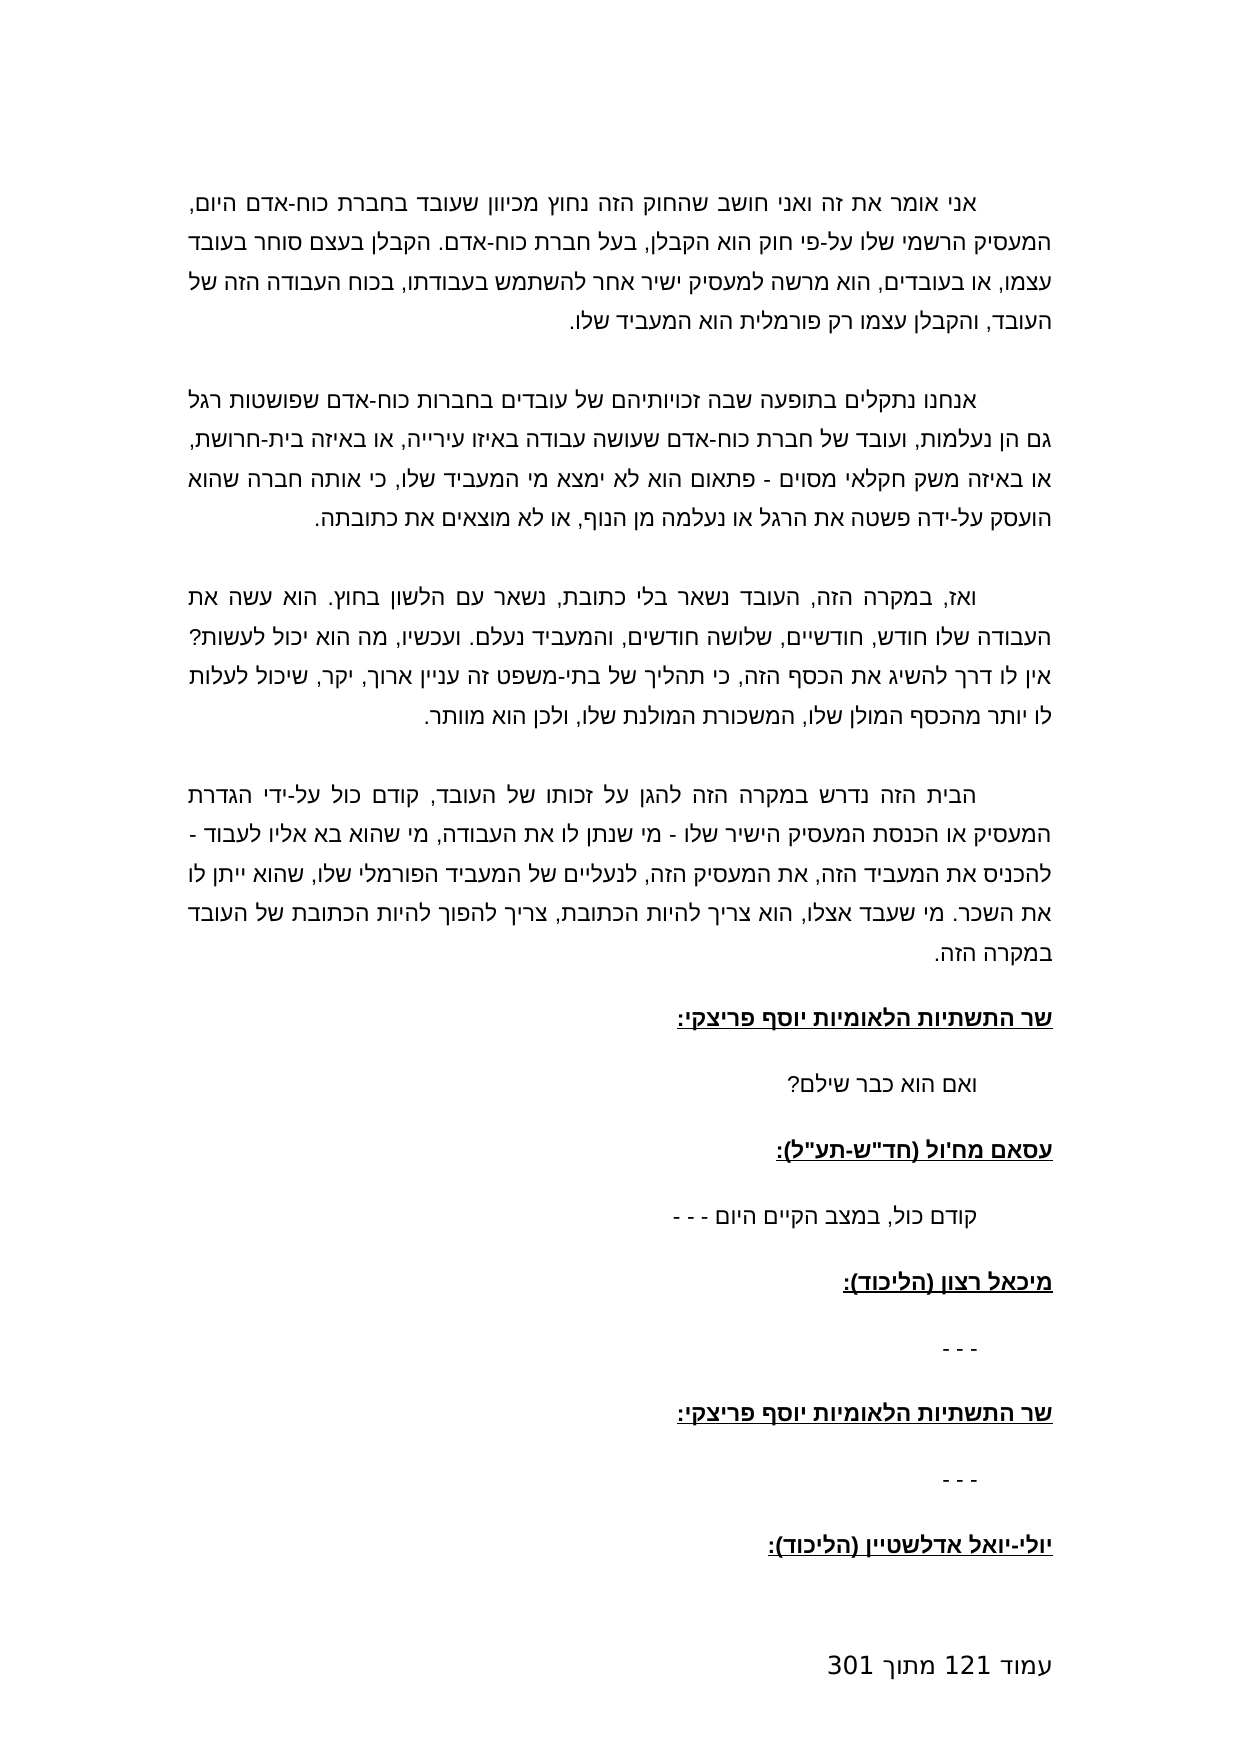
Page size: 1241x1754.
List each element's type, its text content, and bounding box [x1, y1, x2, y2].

text אני אומר את זה ואני חושב שהחוק הזה נחוץ מכיוון שעובד בחברת כוח-אדם היום, המעסיק הרשמי שלו על-פי חוק הוא הקבלן, בעל חברת כוח-אדם. הקבלן בעצם סוחר בעובד עצמו, או בעובדים, הוא מרשה למעסיק ישיר אחר להשתמש בעבודתו, בכוח העבודה הזה של העובד, והקבלן עצמו רק פורמלית הוא המעביד שלו. [187, 189, 1053, 334]
text יולי-יואל אדלשטיין (הליכוד): [187, 1506, 1053, 1558]
text שר התשתיות הלאומיות יוסף פריצקי: [187, 1374, 1053, 1427]
text הבית הזה נדרש במקרה הזה להגן על זכותו של העובד, קודם כול על-ידי הגדרת המעסיק או הכנסת המעסיק הישיר שלו - מי שנתן לו את העבודה, מי שהוא בא אליו לעבוד - להכניס את המעביד הזה, את המעסיק הזה, לנעליים של המעביד הפורמלי שלו, שהוא ייתן לו את השכר. מי שעבד אצלו, הוא צריך להיות הכתובת, צריך להפוך להיות הכתובת של העובד במקרה הזה. [187, 782, 1053, 966]
text מיכאל רצון (הליכוד): [187, 1242, 1053, 1295]
text ואם הוא כבר שילם? [187, 1071, 1053, 1098]
text אנחנו נתקלים בתופעה שבה זכויותיהם של עובדים בחברות כוח-אדם שפושטות רגל גם הן נעלמות, ועובד של חברת כוח-אדם שעושה עבודה באיזו עירייה, או באיזה בית-חרושת, או באיזה משק חקלאי מסוים - פתאום הוא לא ימצא מי המעביד שלו, כי אותה חברה שהוא הועסק על-ידה פשטה את הרגל או נעלמה מן הנוף, או לא מוצאים את כתובתה. [187, 387, 1053, 532]
text - - - [187, 1334, 1053, 1361]
text עסאם מח'ול (חד"ש-תע"ל): [187, 1111, 1053, 1163]
text - - - [187, 1466, 1053, 1493]
text קודם כול, במצב הקיים היום - - - [187, 1203, 1053, 1229]
text שר התשתיות הלאומיות יוסף פריצקי: [187, 979, 1053, 1032]
text ואז, במקרה הזה, העובד נשאר בלי כתובת, נשאר עם הלשון בחוץ. הוא עשה את העבודה שלו חודש, חודשיים, שלושה חודשים, והמעביד נעלם. ועכשיו, מה הוא יכול לעשות? אין לו דרך להשיג את הכסף הזה, כי תהליך של בתי-משפט זה עניין ארוך, יקר, שיכול לעלות לו יותר מהכסף המולן שלו, המשכורת המולנת שלו, ולכן הוא מוותר. [187, 584, 1053, 729]
